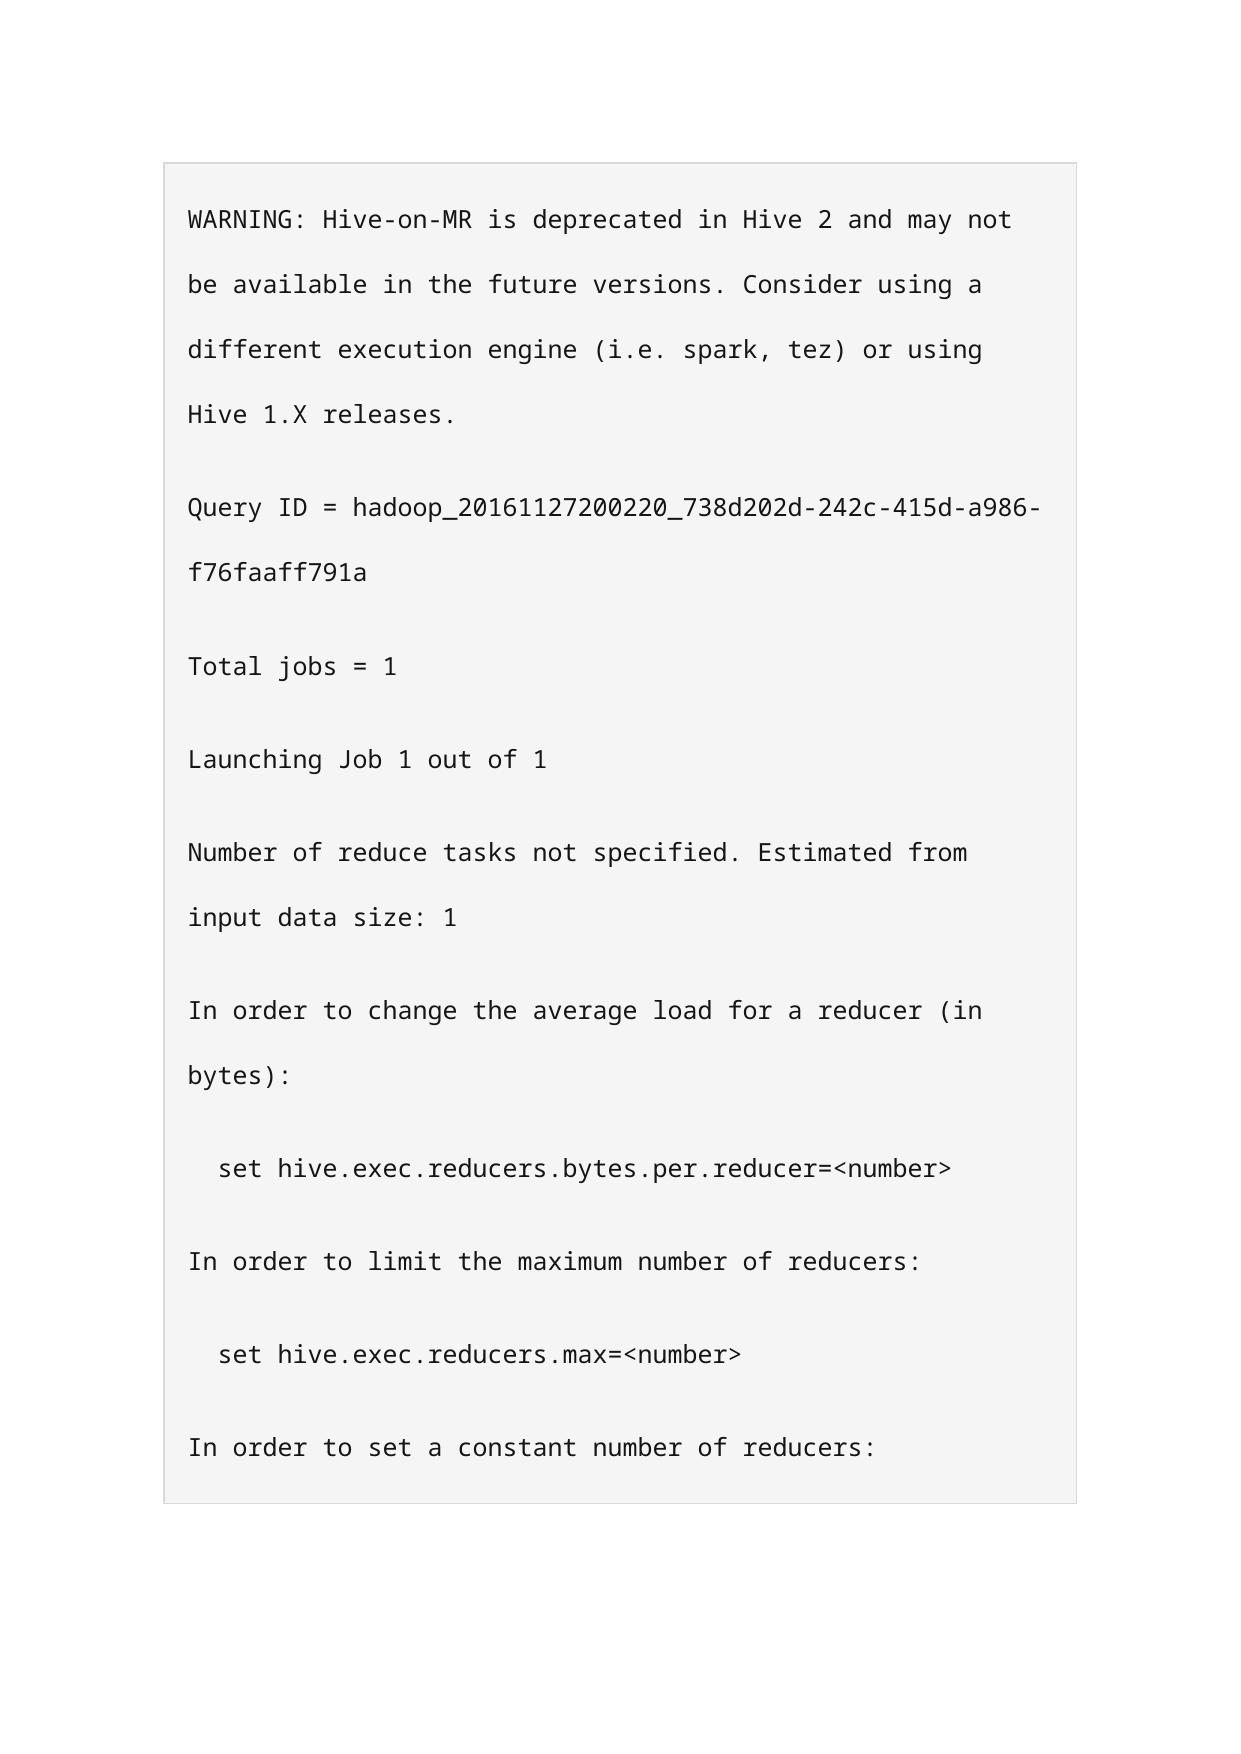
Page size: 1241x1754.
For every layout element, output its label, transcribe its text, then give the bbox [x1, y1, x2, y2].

text set hive.exec.reducers.bytes.per.reducer=<number> [165, 1111, 1076, 1200]
text Query ID = hadoop_20161127200220_738d202d-242c-415d-a986-f76faaff791a [165, 450, 1076, 604]
text set hive.exec.reducers.max=<number> [165, 1297, 1076, 1386]
text In order to change the average load for a reducer (in bytes): [165, 953, 1076, 1107]
text In order to limit the maximum number of reducers: [165, 1204, 1076, 1293]
text Number of reduce tasks not specified. Estimated from input data size: 1 [165, 794, 1076, 949]
text Launching Job 1 out of 1 [165, 701, 1076, 791]
text In order to set a constant number of reducers: [165, 1390, 1076, 1503]
text WARNING: Hive-on-MR is deprecated in Hive 2 and may not be available in the future versions. Consider using a different execution engine (i.e. spark, tez) or using Hive 1.X releases. [165, 164, 1076, 446]
text Total jobs = 1 [165, 608, 1076, 698]
